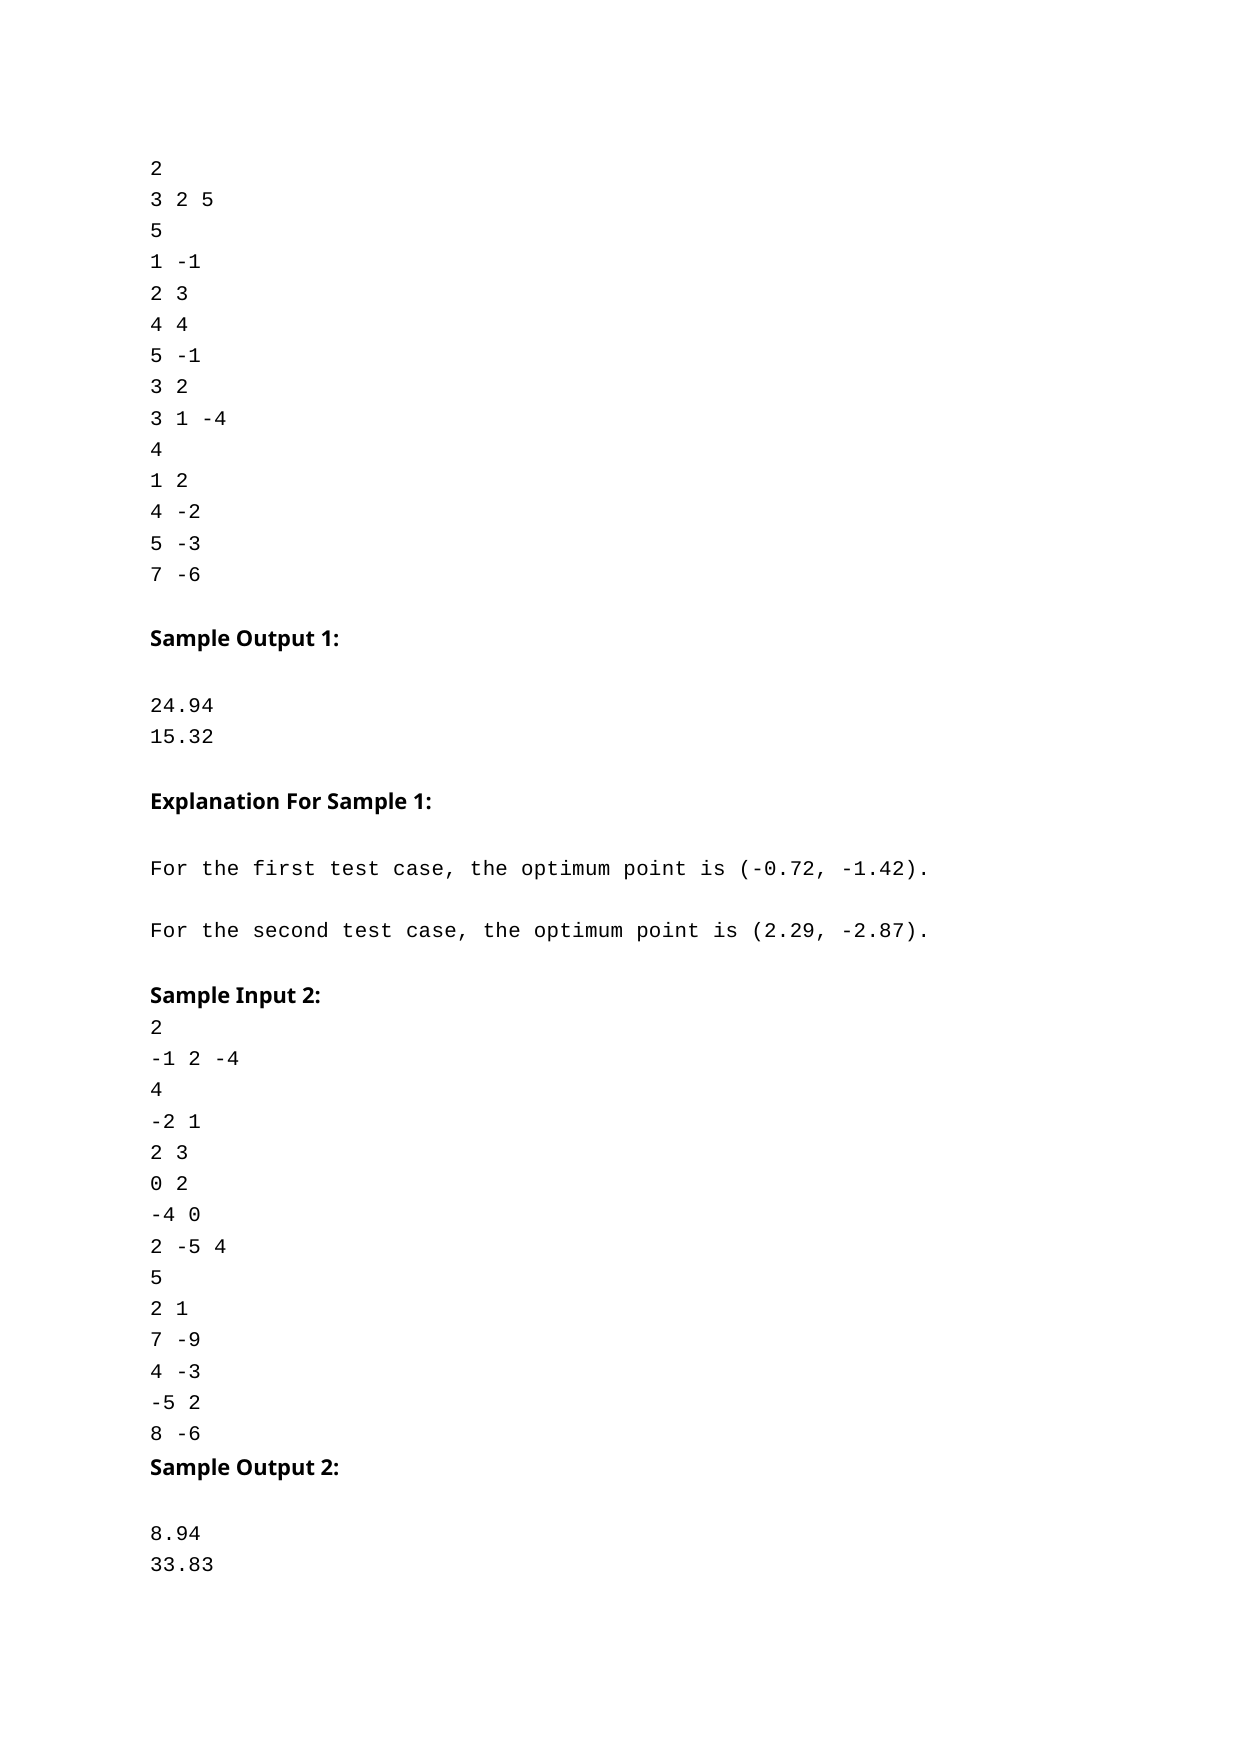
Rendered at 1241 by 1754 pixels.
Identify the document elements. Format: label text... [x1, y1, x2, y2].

text 5 -3 [150, 525, 1090, 556]
text 5 -1 [150, 337, 1090, 369]
text Sample Output 2: [150, 1447, 1090, 1481]
text -2 1 [150, 1103, 1090, 1134]
text 3 1 -4 [150, 400, 1090, 431]
text 15.32 [150, 719, 1090, 750]
text Sample Output 1: [150, 619, 1090, 653]
text 1 2 [150, 462, 1090, 494]
text 2 3 [150, 275, 1090, 306]
text 2 [150, 1009, 1090, 1041]
text 3 2 [150, 369, 1090, 400]
text For the first test case, the optimum point is (-0.72, -1.42). [150, 850, 1090, 881]
text 2 3 [150, 1134, 1090, 1166]
text Sample Input 2: [150, 975, 1090, 1009]
text 8 -6 [150, 1416, 1090, 1447]
text 2 1 [150, 1291, 1090, 1322]
text 3 2 5 [150, 181, 1090, 212]
text 8.94 [150, 1516, 1090, 1547]
text 5 [150, 212, 1090, 244]
text 4 -2 [150, 494, 1090, 525]
text Explanation For Sample 1: [150, 781, 1090, 816]
text 7 -6 [150, 556, 1090, 587]
text 1 -1 [150, 244, 1090, 275]
text 4 4 [150, 306, 1090, 337]
text 7 -9 [150, 1322, 1090, 1353]
text -5 2 [150, 1384, 1090, 1416]
text -1 2 -4 [150, 1041, 1090, 1072]
text 4 [150, 1072, 1090, 1103]
text 4 [150, 431, 1090, 462]
text 33.83 [150, 1547, 1090, 1578]
text -4 0 [150, 1197, 1090, 1228]
text 2 [150, 150, 1090, 181]
text 0 2 [150, 1166, 1090, 1197]
text 4 -3 [150, 1353, 1090, 1384]
text For the second test case, the optimum point is (2.29, -2.87). [150, 912, 1090, 944]
text 5 [150, 1259, 1090, 1291]
text 2 -5 4 [150, 1228, 1090, 1259]
text 24.94 [150, 687, 1090, 719]
